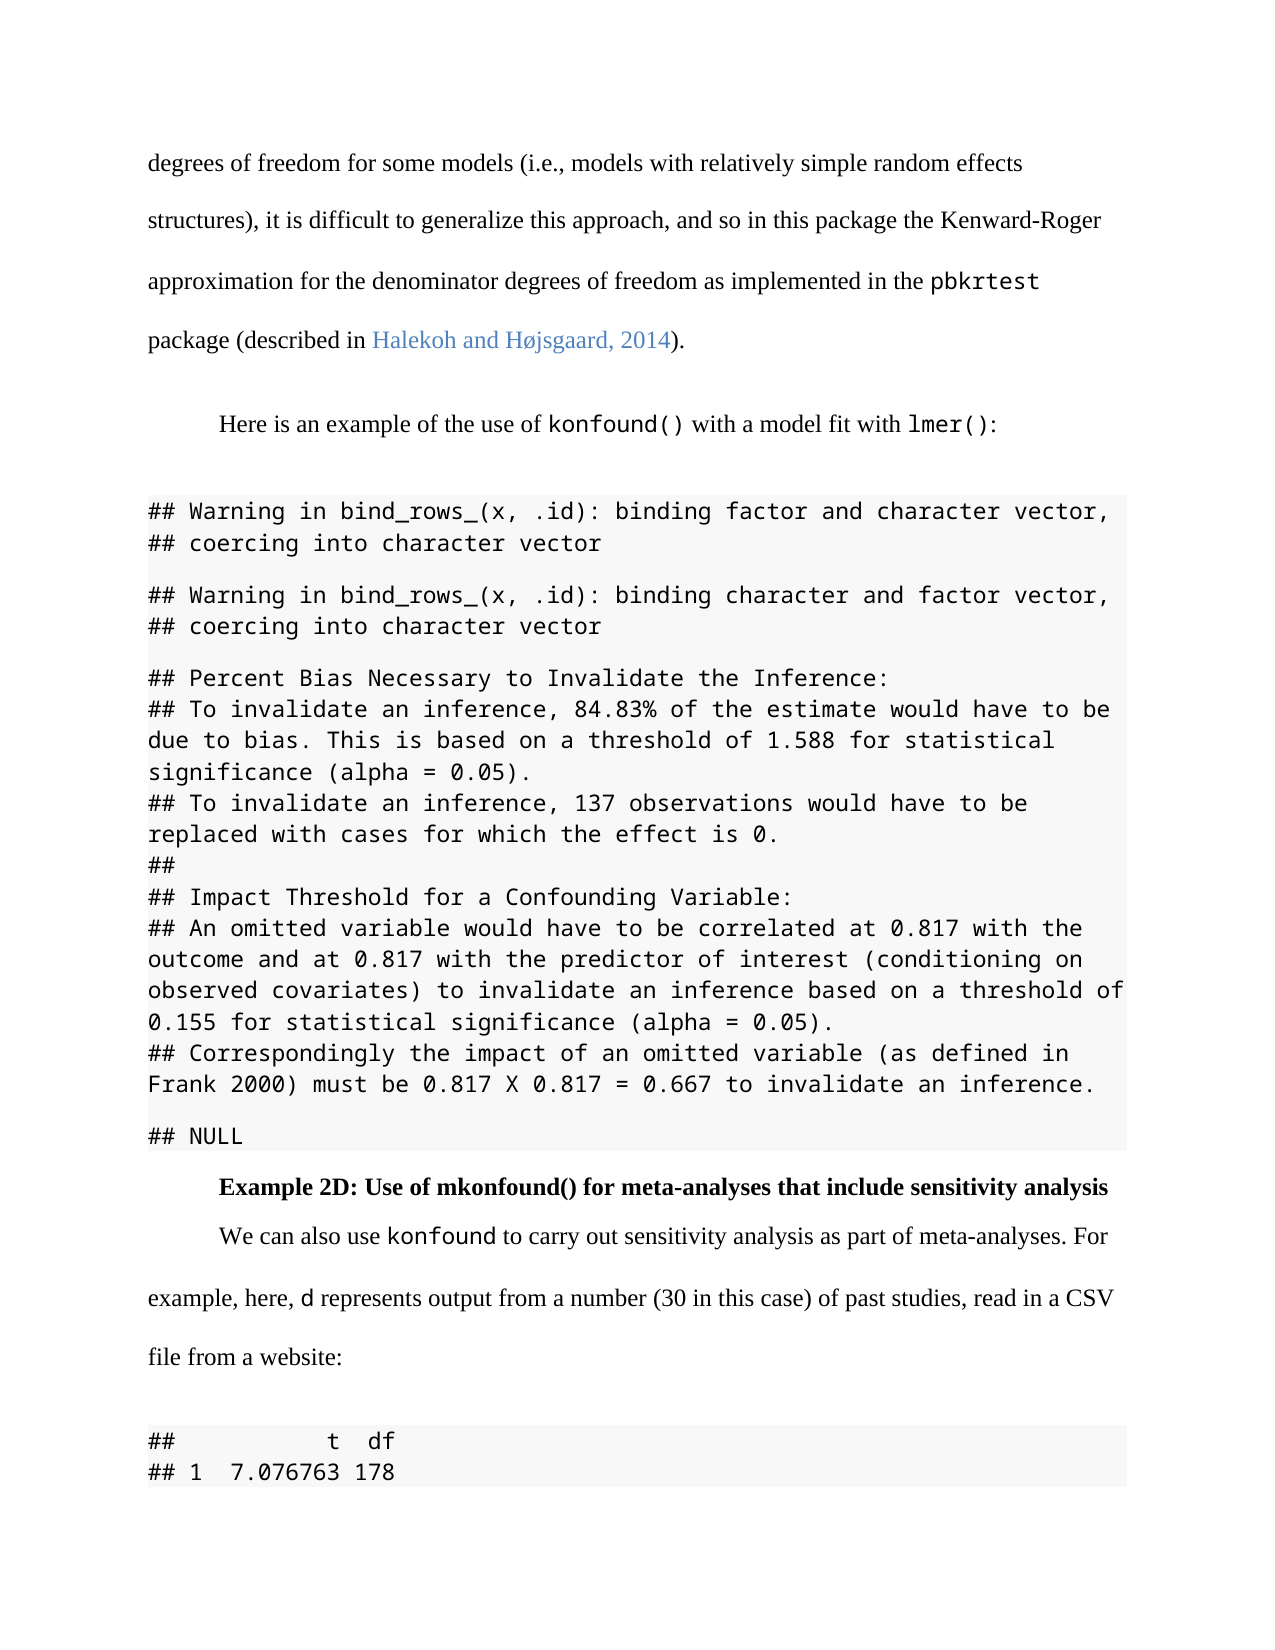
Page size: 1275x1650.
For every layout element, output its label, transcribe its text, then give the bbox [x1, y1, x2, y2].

text We can also use konfound to carry out sensitivity analysis as part of meta-analyses. For example, here, d represents output from a number (30 in this case) of past studies, read in a CSV file from a website: [148, 1220, 1127, 1371]
text Here is an example of the use of konfound() with a model fit with lmer(): [148, 408, 1127, 439]
text ## NULL [148, 1120, 1127, 1151]
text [148, 1425, 1127, 1487]
text ## Percent Bias Necessary to Invalidate the Inference: ## To invalidate an inference, 84.83% of the estimate would have to be due to bias. This is based on a threshold of 1.588 for statistical significance (alpha = 0.05). ## To invalidate an inference, 137 observations would have to be replaced with cases for which the effect is 0. ## ## Impact Threshold for a Confounding Variable: ## An omitted variable would have to be correlated at 0.817 with the outcome and at 0.817 with the predictor of interest (conditioning on observed covariates) to invalidate an inference based on a threshold of 0.155 for statistical significance (alpha = 0.05). ## Correspondingly the impact of an omitted variable (as defined in Frank 2000) must be 0.817 X 0.817 = 0.667 to invalidate an inference. [148, 662, 1127, 1099]
text ## Warning in bind_rows_(x, .id): binding character and factor vector, ## coercing into character vector [148, 578, 1127, 641]
subtitle Example 2D: Use of mkonfound() for meta-analyses that include sensitivity analysis [148, 1172, 1127, 1201]
text ## Warning in bind_rows_(x, .id): binding factor and character vector, ## coercing into character vector [148, 495, 1127, 558]
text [148, 148, 1127, 354]
